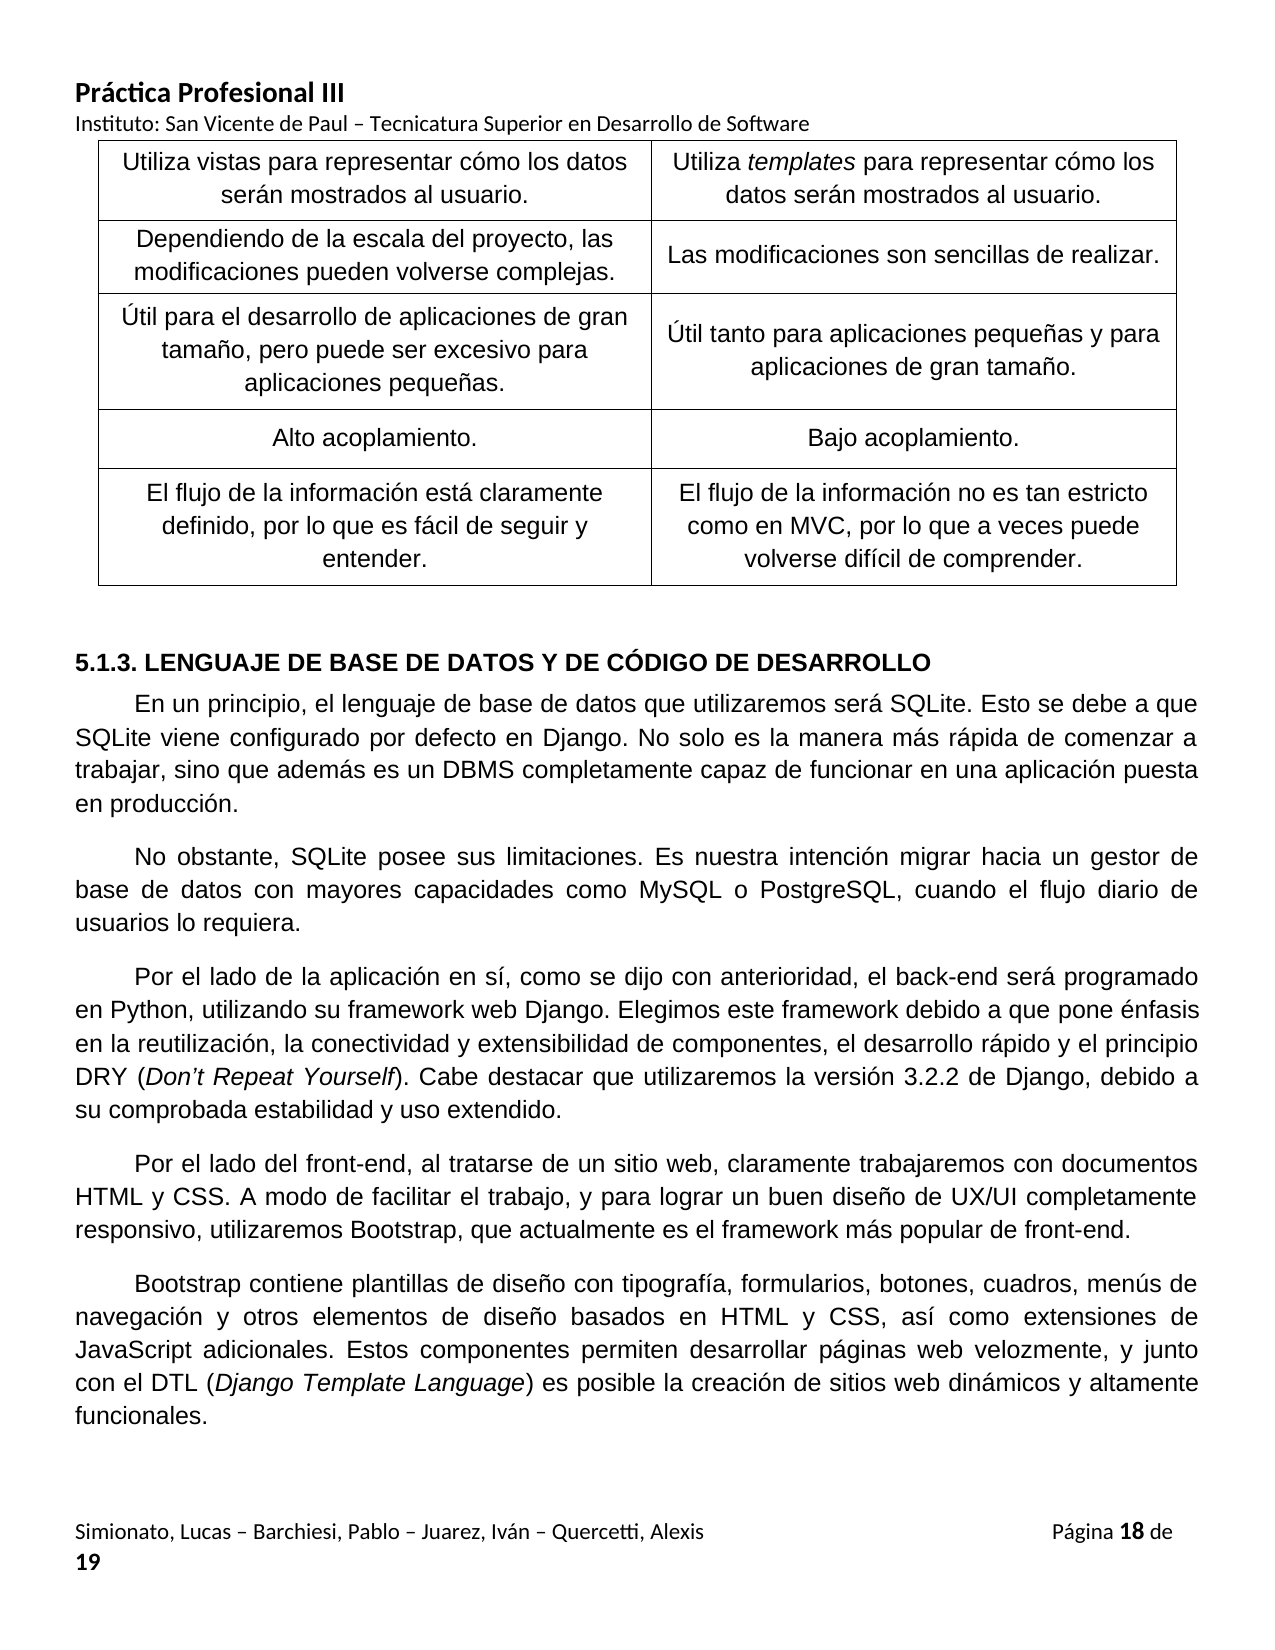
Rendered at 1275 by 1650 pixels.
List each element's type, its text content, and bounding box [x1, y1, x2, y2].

table_cell Útil tanto para aplicaciones pequeñas y para aplicaciones de gran tamaño. [652, 294, 1176, 409]
table_cell El flujo de la información está claramente definido, por lo que es fácil de seguir y entender. [99, 469, 651, 585]
table_cell Bajo acoplamiento. [652, 410, 1176, 468]
table_cell Alto acoplamiento. [99, 410, 651, 468]
table_cell Dependiendo de la escala del proyecto, las modificaciones pueden volverse complejas. [99, 221, 651, 293]
table_cell El flujo de la información no es tan estricto como en MVC, por lo que a veces puede volverse difícil de comprender. [652, 469, 1176, 585]
text Por el lado del front-end, al tratarse de un sitio web, claramente trabajaremos con documentos HTML y CSS. A modo de facilitar el trabajo, y para lograr un buen diseño de UX/UI completamente responsivo, utilizaremos Bootstrap, que actualmente es el framework más popular de front-end. [75, 1149, 1200, 1243]
text Por el lado de la aplicación en sí, como se dijo con anterioridad, el back-end será programado en Python, utilizando su framework web Django. Elegimos este framework debido a que pone énfasis en la reutilización, la conectividad y extensibilidad de componentes, el desarrollo rápido y el principio DRY (Don’t Repeat Yourself). Cabe destacar que utilizaremos la versión 3.2.2 de Django, debido a su comprobada estabilidad y uso extendido. [75, 962, 1200, 1123]
subtitle 5.1.3. LENGUAJE DE BASE DE DATOS Y DE CÓDIGO DE DESARROLLO [75, 648, 1200, 677]
text En un principio, el lenguaje de base de datos que utilizaremos será SQLite. Esto se debe a que SQLite viene configurado por defecto en Django. No solo es la manera más rápida de comenzar a trabajar, sino que además es un DBMS completamente capaz de funcionar en una aplicación puesta en producción. [75, 689, 1200, 817]
table_cell Utiliza templates para representar cómo los datos serán mostrados al usuario. [652, 141, 1176, 220]
table_cell Las modificaciones son sencillas de realizar. [652, 221, 1176, 293]
text Bootstrap contiene plantillas de diseño con tipografía, formularios, botones, cuadros, menús de navegación y otros elementos de diseño basados en HTML y CSS, así como extensiones de JavaScript adicionales. Estos componentes permiten desarrollar páginas web velozmente, y junto con el DTL (Django Template Language) es posible la creación de sitios web dinámicos y altamente funcionales. [75, 1268, 1200, 1429]
table_cell Utiliza vistas para representar cómo los datos serán mostrados al usuario. [99, 141, 651, 220]
table_cell Útil para el desarrollo de aplicaciones de gran tamaño, pero puede ser excesivo para aplicaciones pequeñas. [99, 294, 651, 409]
text No obstante, SQLite posee sus limitaciones. Es nuestra intención migrar hacia un gestor de base de datos con mayores capacidades como MySQL o PostgreSQL, cuando el flujo diario de usuarios lo requiera. [75, 842, 1200, 937]
